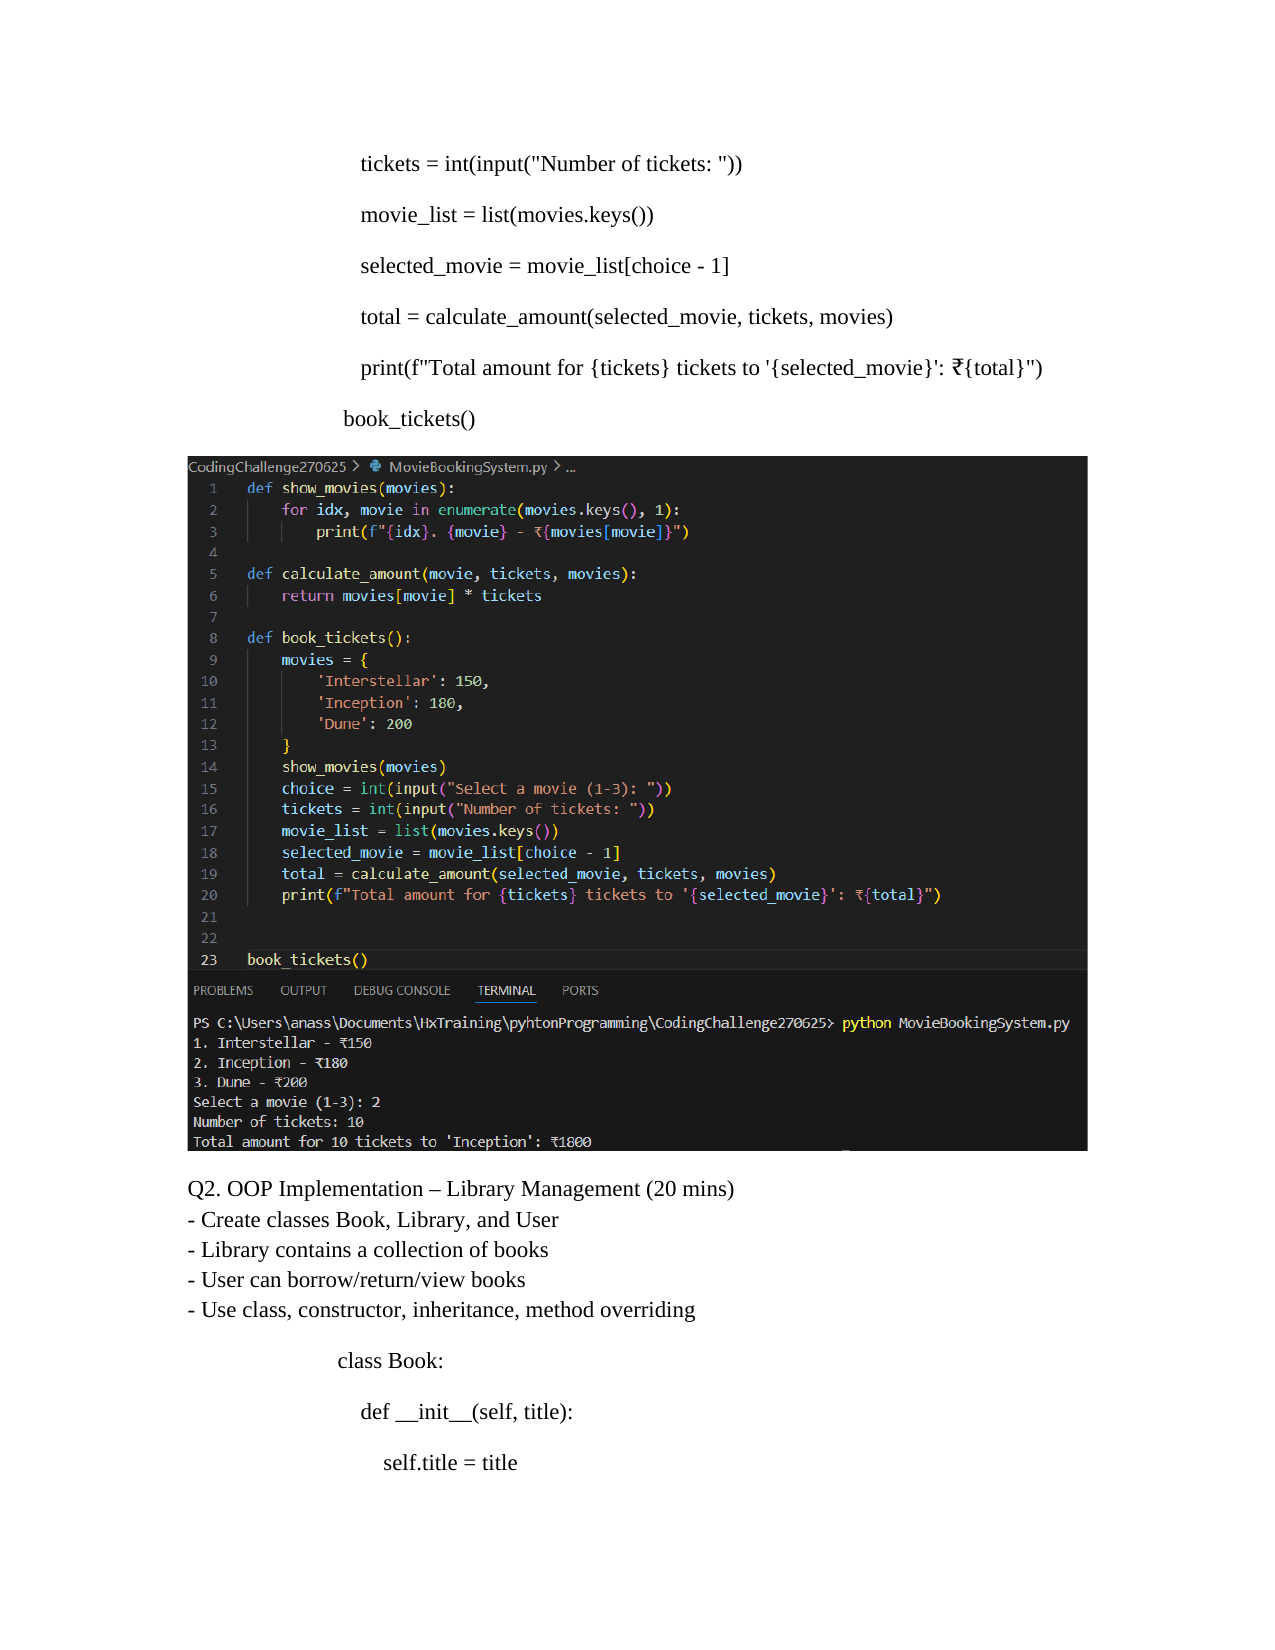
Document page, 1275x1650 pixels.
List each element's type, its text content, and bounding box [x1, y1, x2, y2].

text Q2. OOP Implementation – Library Management (20 mins) - Create classes Book, Library, and User - Library contains a collection of books - User can borrow/return/view books - Use class, constructor, inheritance, method overriding [187, 1176, 1087, 1323]
text tickets = int(input("Number of tickets: ")) [337, 150, 1087, 176]
picture [187, 456, 1088, 1151]
text movie_list = list(movies.keys()) [337, 201, 1087, 227]
text total = calculate_amount(selected_movie, tickets, movies) [337, 303, 1087, 329]
text class Book: [337, 1347, 1087, 1374]
text def __init__(self, title): [337, 1398, 1087, 1425]
text selected_movie = movie_list[choice - 1] [337, 252, 1087, 278]
text print(f"Total amount for {tickets} tickets to '{selected_movie}': ₹{total}") [337, 354, 1087, 381]
text self.title = title [337, 1449, 1087, 1476]
text book_tickets() [337, 405, 1087, 432]
